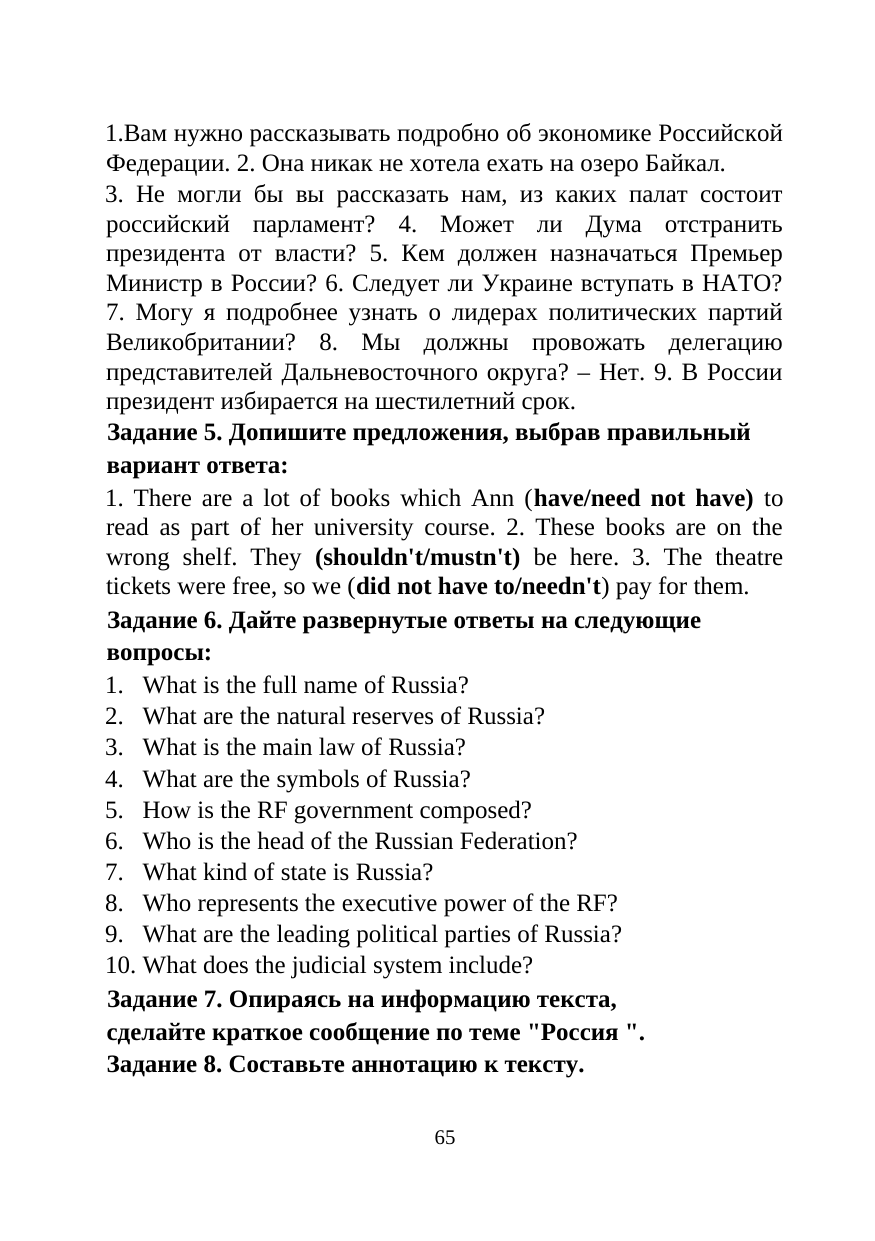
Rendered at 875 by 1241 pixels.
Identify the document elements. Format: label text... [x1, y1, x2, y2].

text 3. Не могли бы вы рассказать нам, из каких палат состоит российский парламент? 4. Может ли Дума отстранить президента от власти? 5. Кем должен назначаться Премьер Министр в России? 6. Следует ли Украине вступать в НАТО? 7. Могу я подробнее узнать о лидерах политических партий Великобритании? 8. Мы должны провожать делегацию представителей Дальневосточного округа? – Нет. 9. В России президент избирается на шестилетний срок. [105, 179, 783, 415]
list What are the symbols of Russia? [105, 764, 783, 792]
list What is the full name of Russia? [105, 670, 783, 699]
list What are the natural reserves of Russia? [105, 701, 783, 730]
list What does the judicial system include? [105, 951, 783, 979]
list How is the RF government composed? [105, 795, 783, 823]
text Задание 6. Дайте развернутые ответы на следующие вопросы: [106, 605, 784, 666]
text Задание 5. Допишите предложения, выбрав правильный вариант ответа: [106, 417, 784, 478]
list What is the main law of Russia? [105, 732, 783, 761]
text Задание 7. Опираясь на информацию текста, сделайте краткое сообщение по теме "Россия ". Задание 8. Составьте аннотацию к тексту. [106, 984, 722, 1078]
list Who is the head of the Russian Federation? [105, 826, 783, 855]
list What kind of state is Russia? [105, 857, 783, 886]
text 1.Вам нужно рассказывать подробно об экономике Российской Федерации. 2. Она никак не хотела ехать на озеро Байкал. [105, 118, 783, 177]
text 1. There are a lot of books which Ann (have/need not have) to read as part of her university course. 2. These books are on the wrong shelf. They (shouldn't/mustn't) be here. 3. The theatre tickets were free, so we (did not have to/needn't) pay for them. [105, 483, 783, 600]
list Who represents the executive power of the RF? [105, 888, 783, 917]
list What are the leading political parties of Russia? [105, 919, 783, 948]
